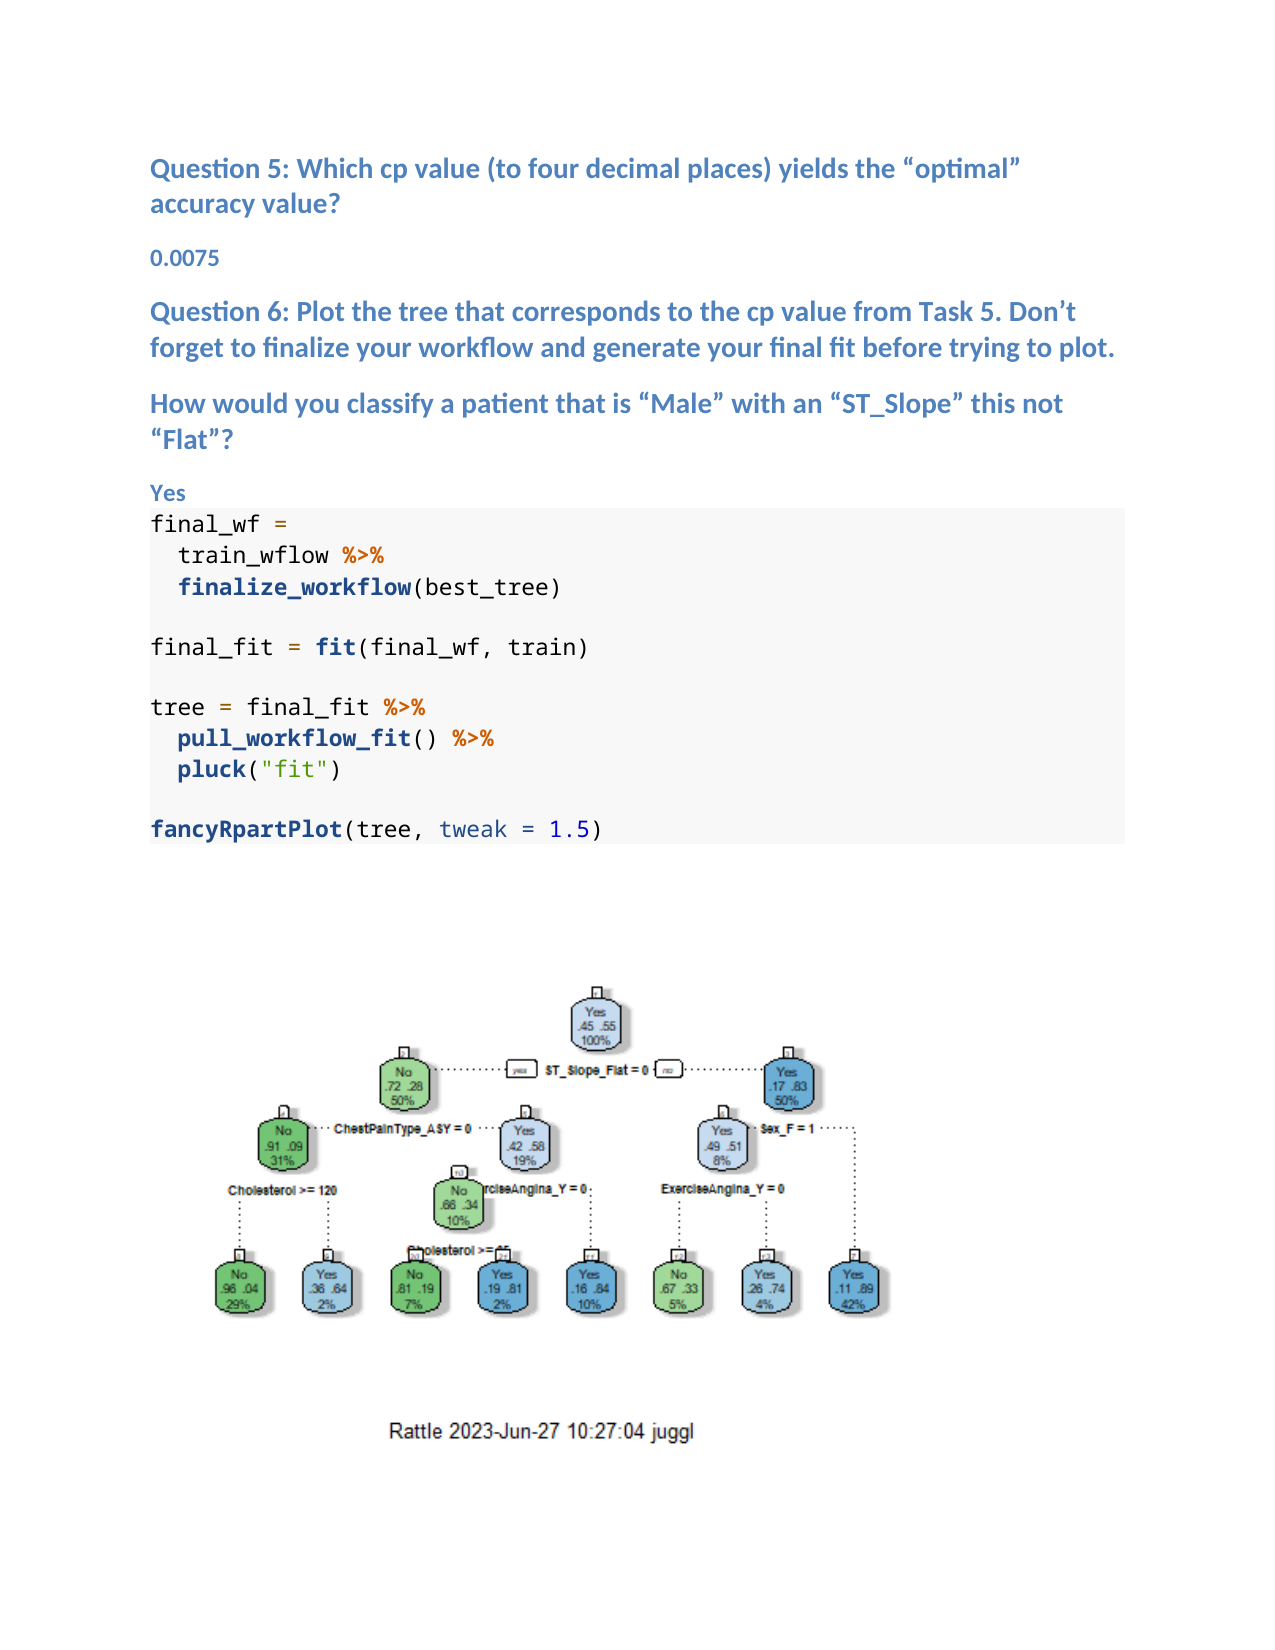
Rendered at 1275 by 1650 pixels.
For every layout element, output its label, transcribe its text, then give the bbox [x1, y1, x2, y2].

picture [168, 865, 927, 1472]
subtitle Question 6: Plot the tree that corresponds to the cp value from Task 5. Don’t forget to finalize your workflow and generate your final fit before trying to plot. [150, 293, 1125, 365]
subtitle How would you classify a patient that is “Male” with an “ST_Slope” this not “Flat”? [150, 386, 1125, 457]
subtitle 0.0075 [150, 242, 1125, 273]
subtitle Yes [150, 478, 1125, 508]
text final_wf = train_wflow %>% finalize_workflow(best_tree) final_fit = fit(final_wf, train) tree = final_fit %>% pull_workflow_fit() %>% pluck("fit") fancyRpartPlot(tree, tweak = 1.5) [150, 508, 1125, 844]
subtitle Question 5: Which cp value (to four decimal places) yields the “optimal” accuracy value? [150, 150, 1125, 221]
